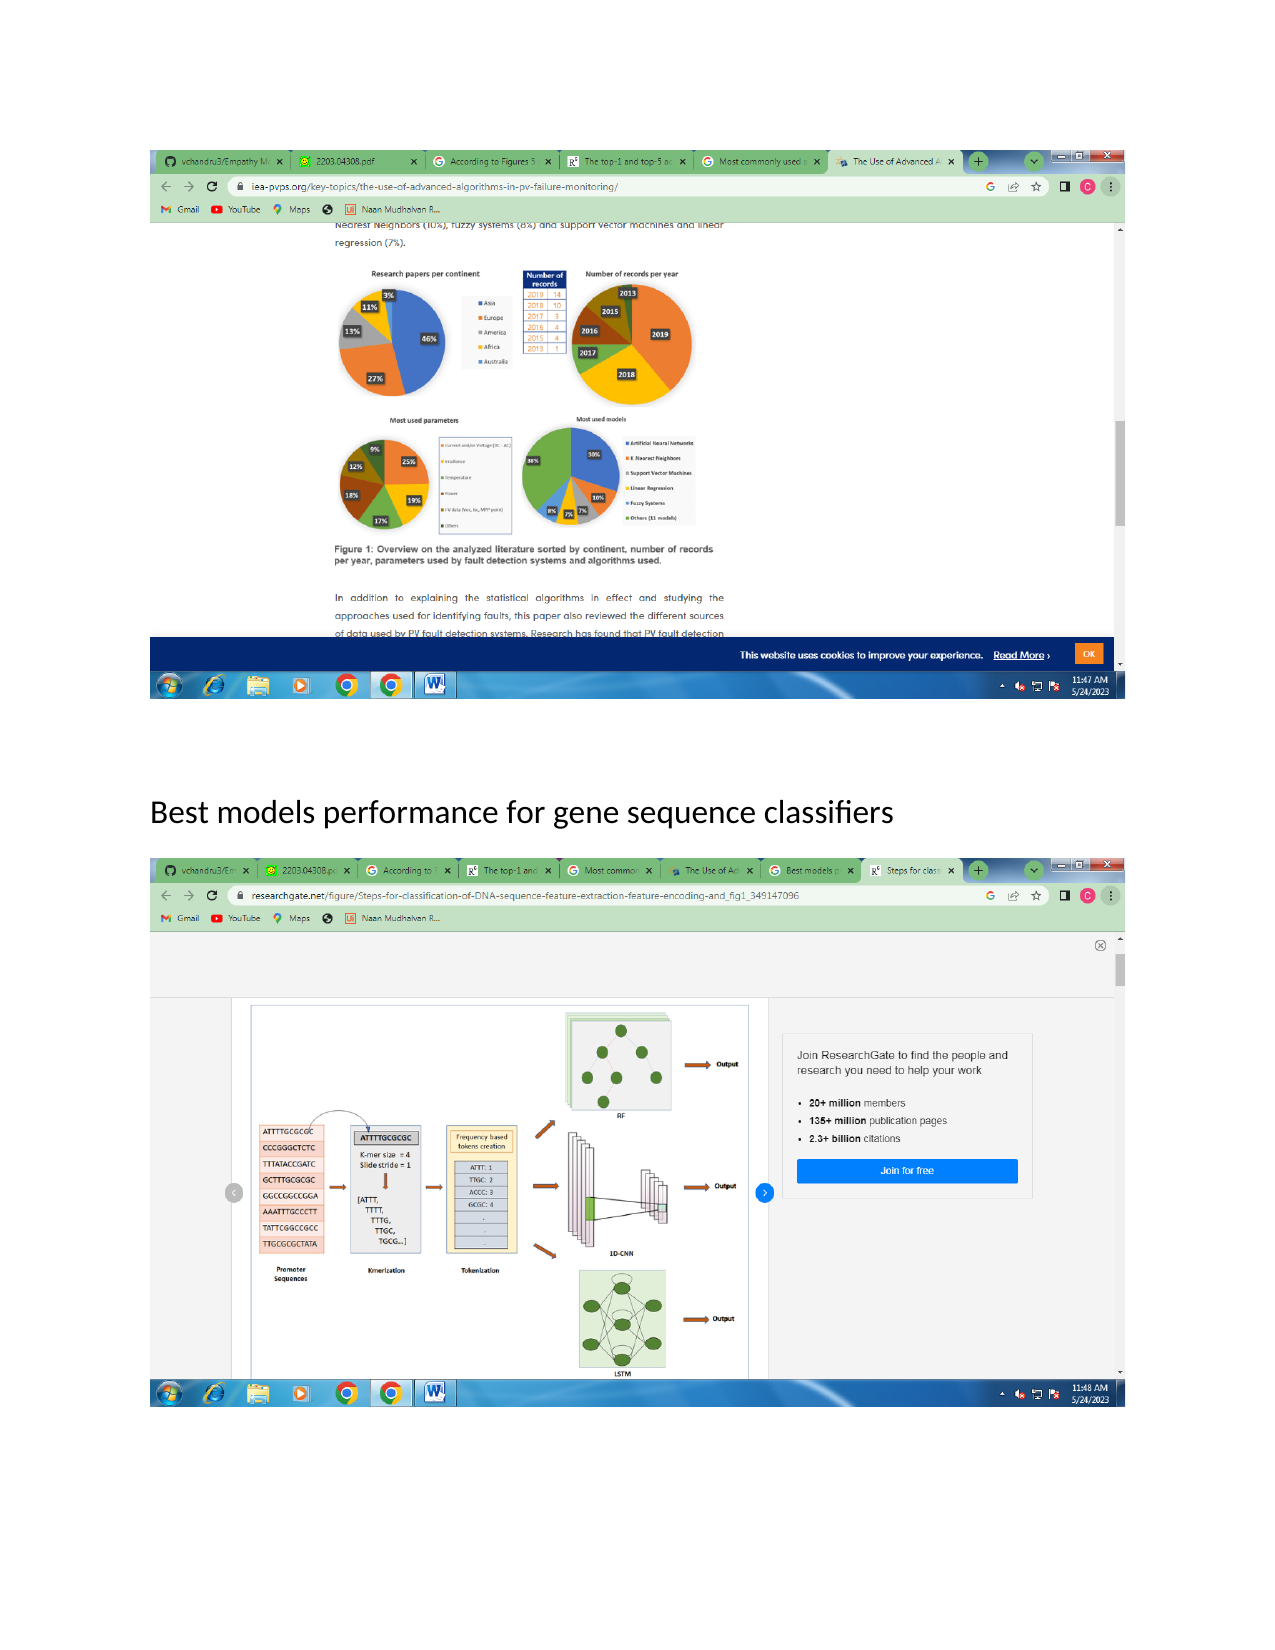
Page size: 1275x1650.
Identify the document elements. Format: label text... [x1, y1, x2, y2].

picture [150, 150, 1125, 699]
text Best models performance for gene sequence classifiers [150, 791, 1125, 831]
picture [150, 858, 1125, 1407]
